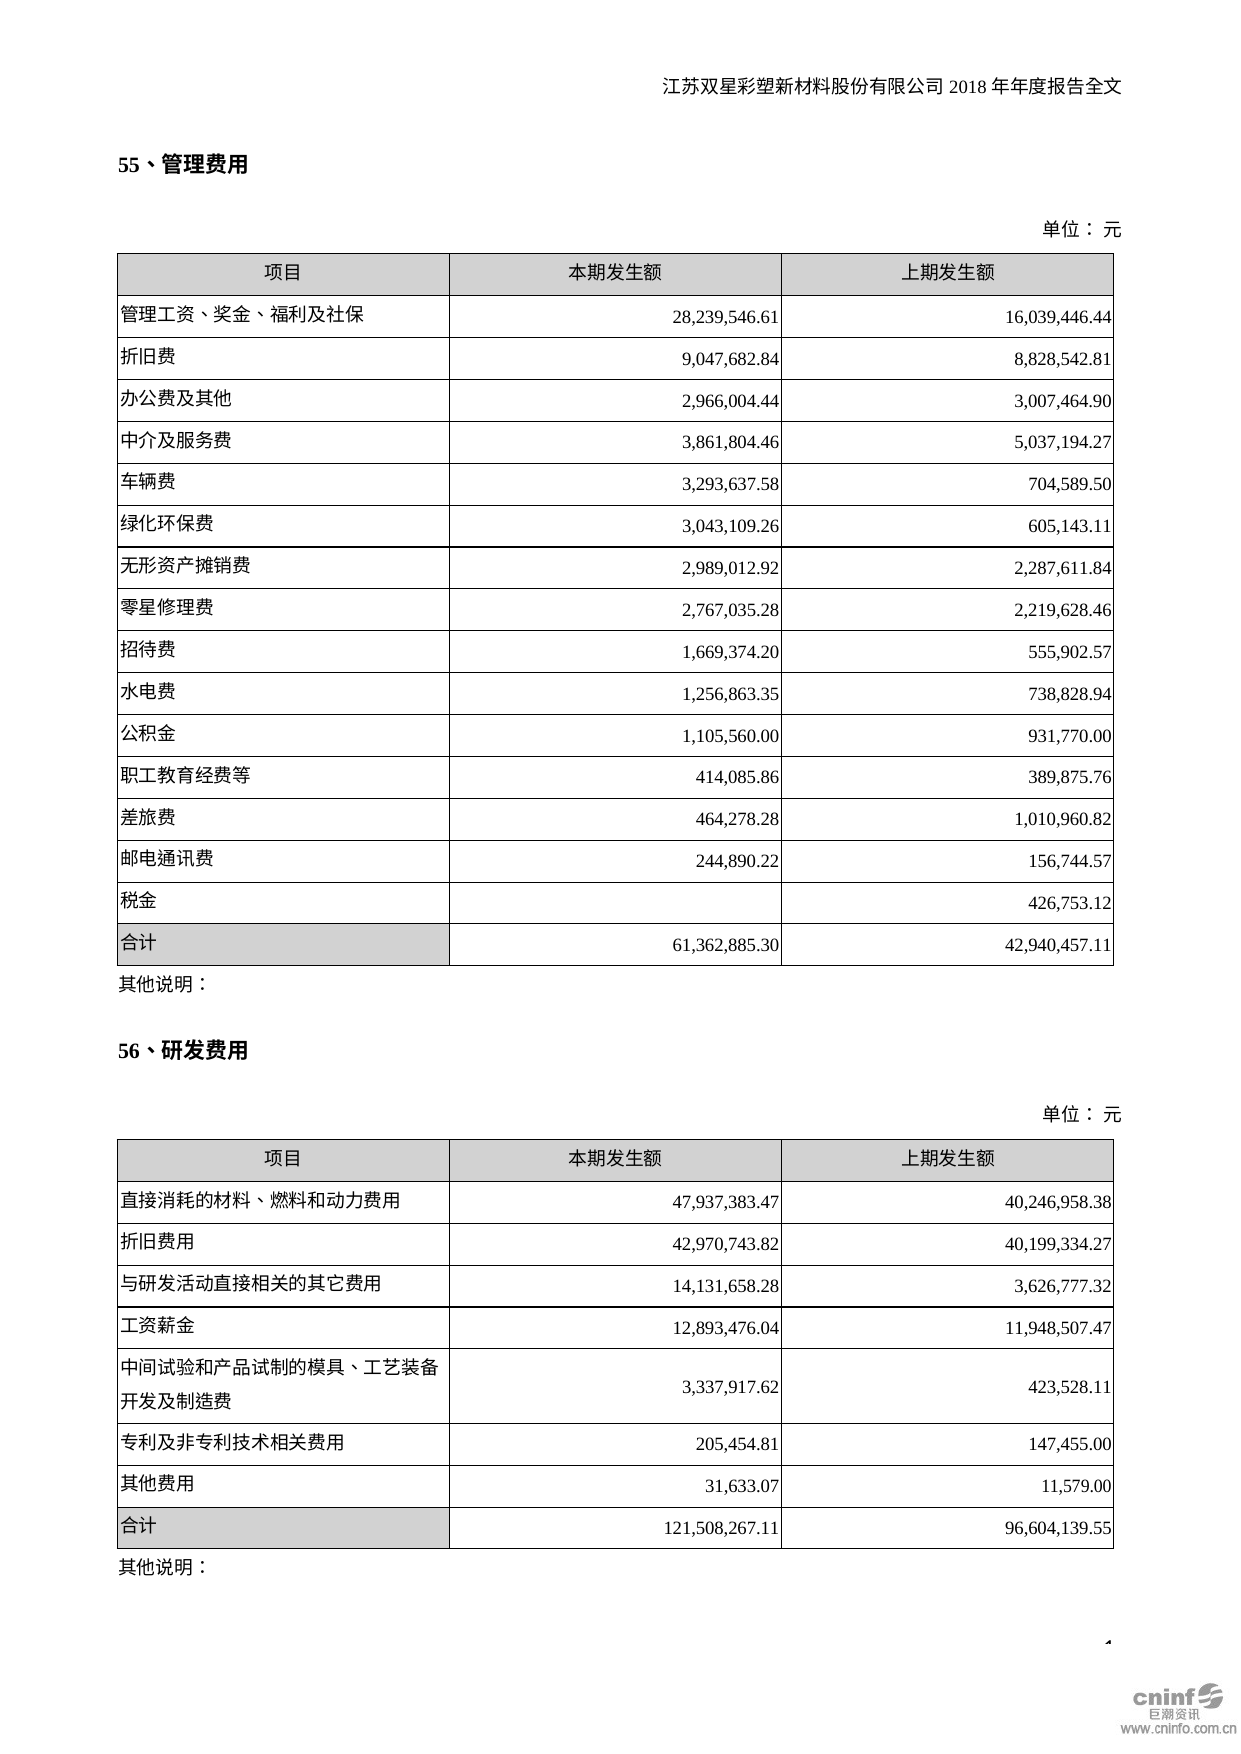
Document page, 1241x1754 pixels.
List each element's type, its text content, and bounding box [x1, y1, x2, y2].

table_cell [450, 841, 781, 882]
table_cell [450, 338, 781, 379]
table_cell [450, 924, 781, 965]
text 其他说明： [118, 971, 1240, 997]
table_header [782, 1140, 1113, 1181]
text 单位： 元 [102, 1102, 1122, 1127]
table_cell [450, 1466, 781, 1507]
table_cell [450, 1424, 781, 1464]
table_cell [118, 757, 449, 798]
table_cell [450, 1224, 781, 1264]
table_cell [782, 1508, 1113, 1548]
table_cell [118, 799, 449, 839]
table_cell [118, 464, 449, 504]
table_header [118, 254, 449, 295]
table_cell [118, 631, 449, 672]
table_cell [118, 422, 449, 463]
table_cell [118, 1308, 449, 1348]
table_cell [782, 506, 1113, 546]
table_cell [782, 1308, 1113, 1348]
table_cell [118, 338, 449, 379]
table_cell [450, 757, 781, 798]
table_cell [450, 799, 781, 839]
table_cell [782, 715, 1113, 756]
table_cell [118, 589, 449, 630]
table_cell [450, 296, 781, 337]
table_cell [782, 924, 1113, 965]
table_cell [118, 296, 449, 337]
subtitle 56、研发费用 [118, 1035, 1240, 1064]
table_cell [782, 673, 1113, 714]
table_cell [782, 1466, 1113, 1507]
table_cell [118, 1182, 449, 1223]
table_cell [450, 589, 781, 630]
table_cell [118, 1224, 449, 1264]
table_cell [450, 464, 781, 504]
text 单位： 元 [102, 216, 1122, 242]
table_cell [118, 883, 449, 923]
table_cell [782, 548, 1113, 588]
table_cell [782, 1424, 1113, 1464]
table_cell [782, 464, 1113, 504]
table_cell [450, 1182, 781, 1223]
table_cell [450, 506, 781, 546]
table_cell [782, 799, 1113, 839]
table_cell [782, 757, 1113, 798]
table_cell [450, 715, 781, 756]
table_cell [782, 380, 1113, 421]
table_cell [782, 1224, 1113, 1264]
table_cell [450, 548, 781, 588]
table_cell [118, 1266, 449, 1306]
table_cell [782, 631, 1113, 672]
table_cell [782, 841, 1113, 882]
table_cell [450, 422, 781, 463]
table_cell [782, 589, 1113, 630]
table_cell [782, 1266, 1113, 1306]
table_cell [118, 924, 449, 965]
picture [1115, 1680, 1240, 1737]
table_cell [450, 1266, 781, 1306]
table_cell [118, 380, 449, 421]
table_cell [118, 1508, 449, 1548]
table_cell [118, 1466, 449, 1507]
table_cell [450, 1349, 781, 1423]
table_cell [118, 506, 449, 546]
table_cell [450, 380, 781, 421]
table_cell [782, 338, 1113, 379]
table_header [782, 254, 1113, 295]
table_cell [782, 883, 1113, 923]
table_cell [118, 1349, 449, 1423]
subtitle 55、管理费用 [118, 149, 1240, 179]
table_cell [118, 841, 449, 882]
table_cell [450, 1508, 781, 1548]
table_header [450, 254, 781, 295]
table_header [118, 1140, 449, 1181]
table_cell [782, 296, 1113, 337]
text 其他说明： [118, 1554, 1240, 1580]
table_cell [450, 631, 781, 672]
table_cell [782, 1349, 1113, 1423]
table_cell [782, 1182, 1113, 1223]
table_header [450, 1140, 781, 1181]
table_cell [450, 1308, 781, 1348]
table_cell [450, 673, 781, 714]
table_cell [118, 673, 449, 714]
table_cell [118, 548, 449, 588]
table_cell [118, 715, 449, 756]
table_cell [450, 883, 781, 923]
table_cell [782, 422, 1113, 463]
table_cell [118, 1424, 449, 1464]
